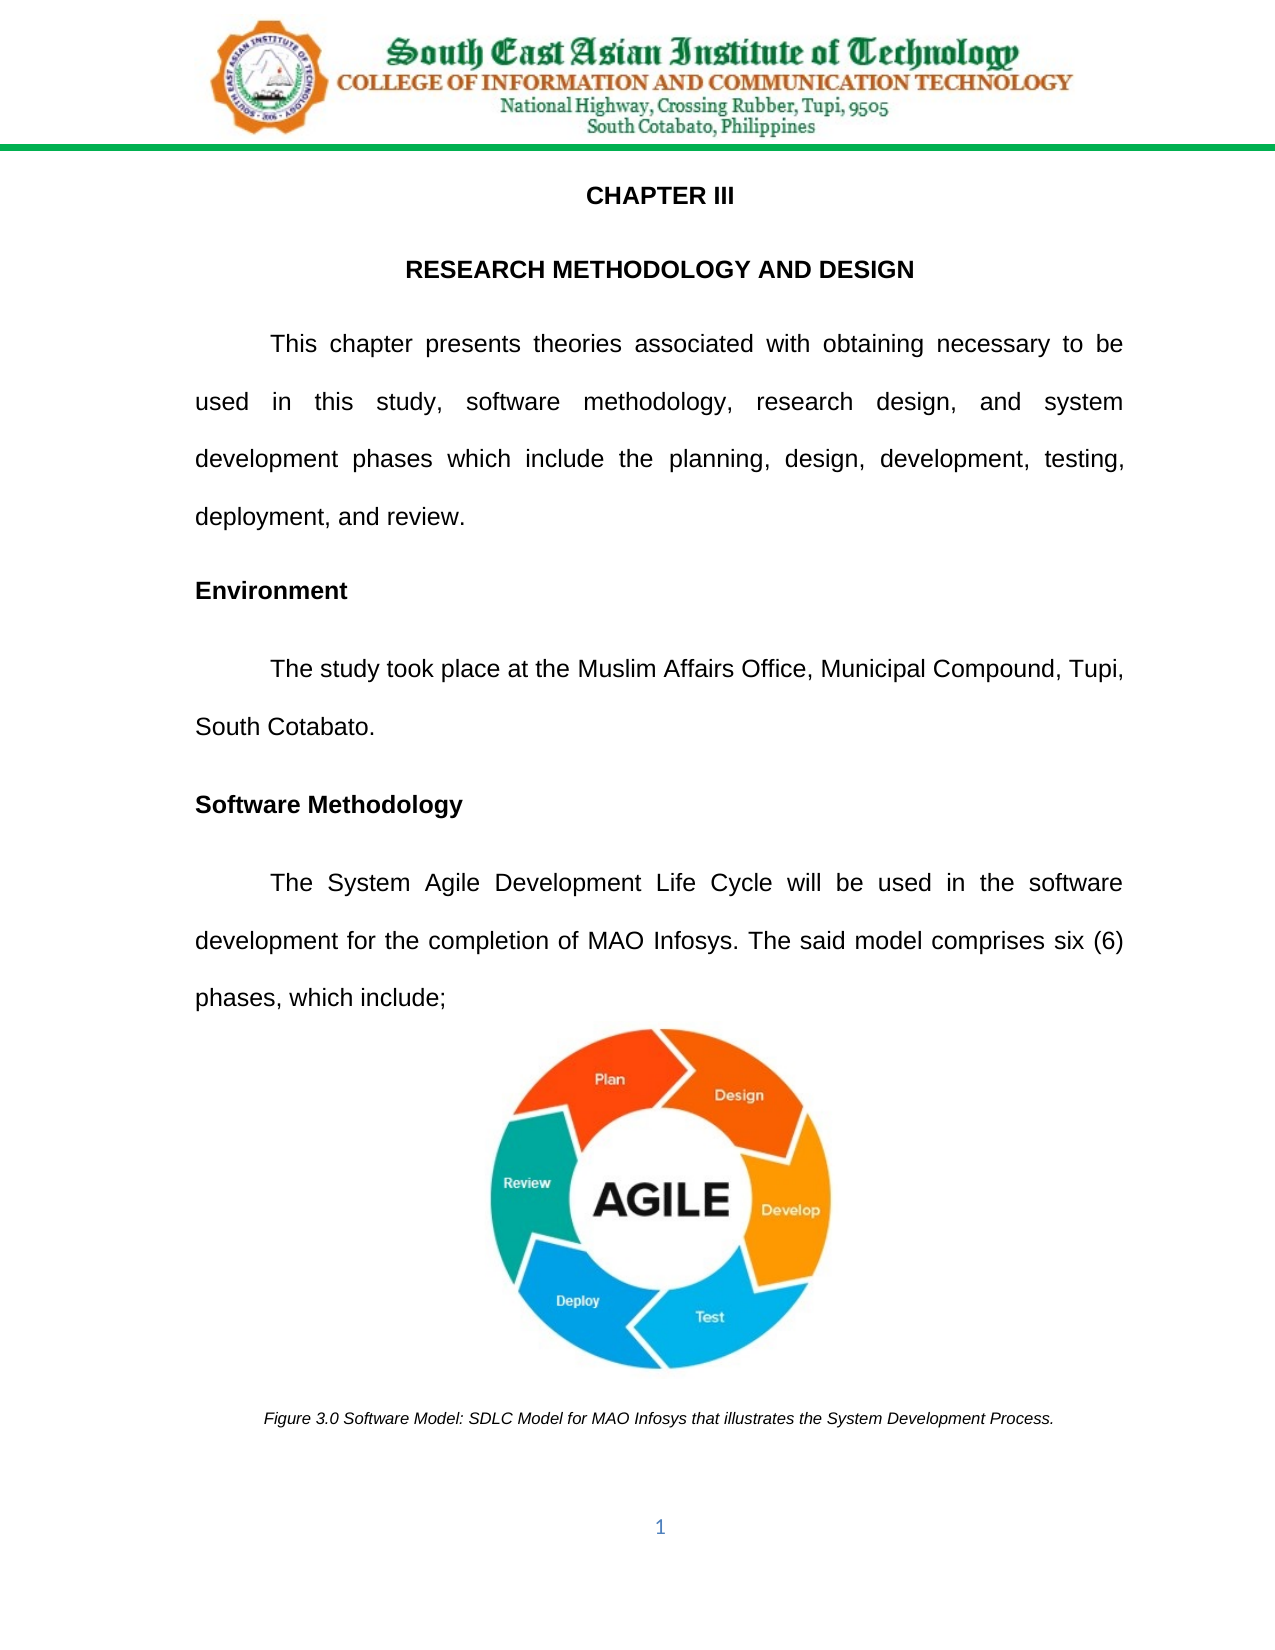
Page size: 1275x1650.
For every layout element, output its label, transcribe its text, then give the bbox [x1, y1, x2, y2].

text The study took place at the Muslim Affairs Office, Municipal Compound, Tupi, South Cotabato. [195, 654, 1125, 740]
picture [484, 1021, 840, 1379]
text RESEARCH METHODOLOGY AND DESIGN [195, 255, 1125, 284]
picture [194, 14, 1094, 140]
text The System Agile Development Life Cycle will be used in the software development for the completion of MAO Infosys. The said model comprises six (6) phases, which include; [195, 868, 1125, 1012]
text Software Methodology [195, 790, 1125, 819]
text This chapter presents theories associated with obtaining necessary to be used in this study, software methodology, research design, and system development phases which include the planning, design, development, testing, deployment, and review. [195, 329, 1125, 530]
text Environment [195, 576, 1125, 604]
text Figure 3.0 Software Model: SDLC Model for MAO Infosys that illustrates the System Development Process. [195, 1409, 1125, 1428]
text CHAPTER III [195, 181, 1125, 209]
